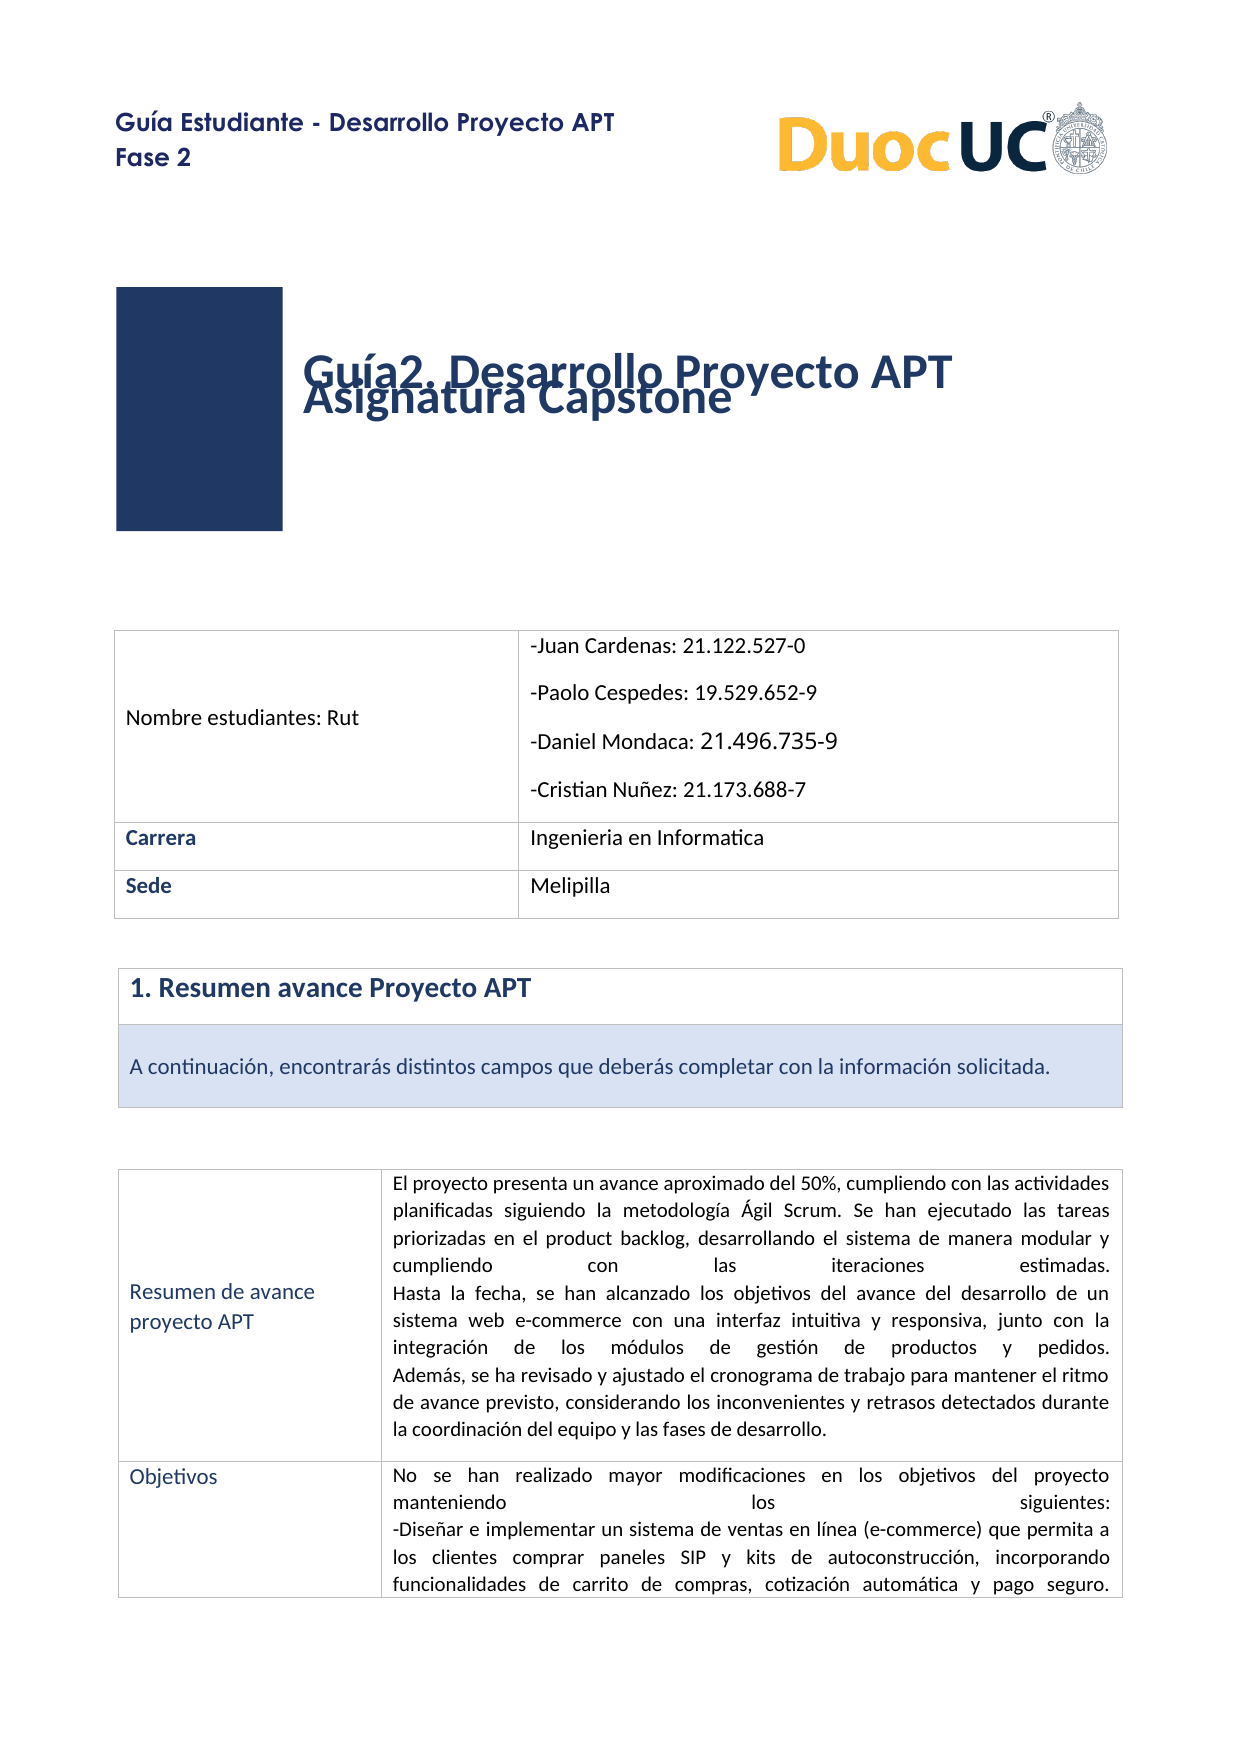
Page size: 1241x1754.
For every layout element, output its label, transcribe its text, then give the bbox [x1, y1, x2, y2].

table_header Resumen de avance proyecto APT [119, 1170, 381, 1461]
picture [779, 102, 1107, 174]
table_cell A continuación, encontrarás distintos campos que deberás completar con la información solicitada. [119, 1025, 1122, 1107]
table_cell Objetivos [119, 1462, 381, 1597]
table_header El proyecto presenta un avance aproximado del 50%, cumpliendo con las actividades planificadas siguiendo la metodología Ágil Scrum. Se han ejecutado las tareas priorizadas en el product backlog, desarrollando el sistema de manera modular y cumpliendo con las iteraciones estimadas. Hasta la fecha, se han alcanzado los objetivos del avance del desarrollo de un sistema web e-commerce con una interfaz intuitiva y responsiva, junto con la integración de los módulos de gestión de productos y pedidos. Además, se ha revisado y ajustado el cronograma de trabajo para mantener el ritmo de avance previsto, considerando los inconvenientes y retrasos detectados durante la coordinación del equipo y las fases de desarrollo. [382, 1170, 1122, 1461]
table_header 1. Resumen avance Proyecto APT [119, 969, 1122, 1024]
